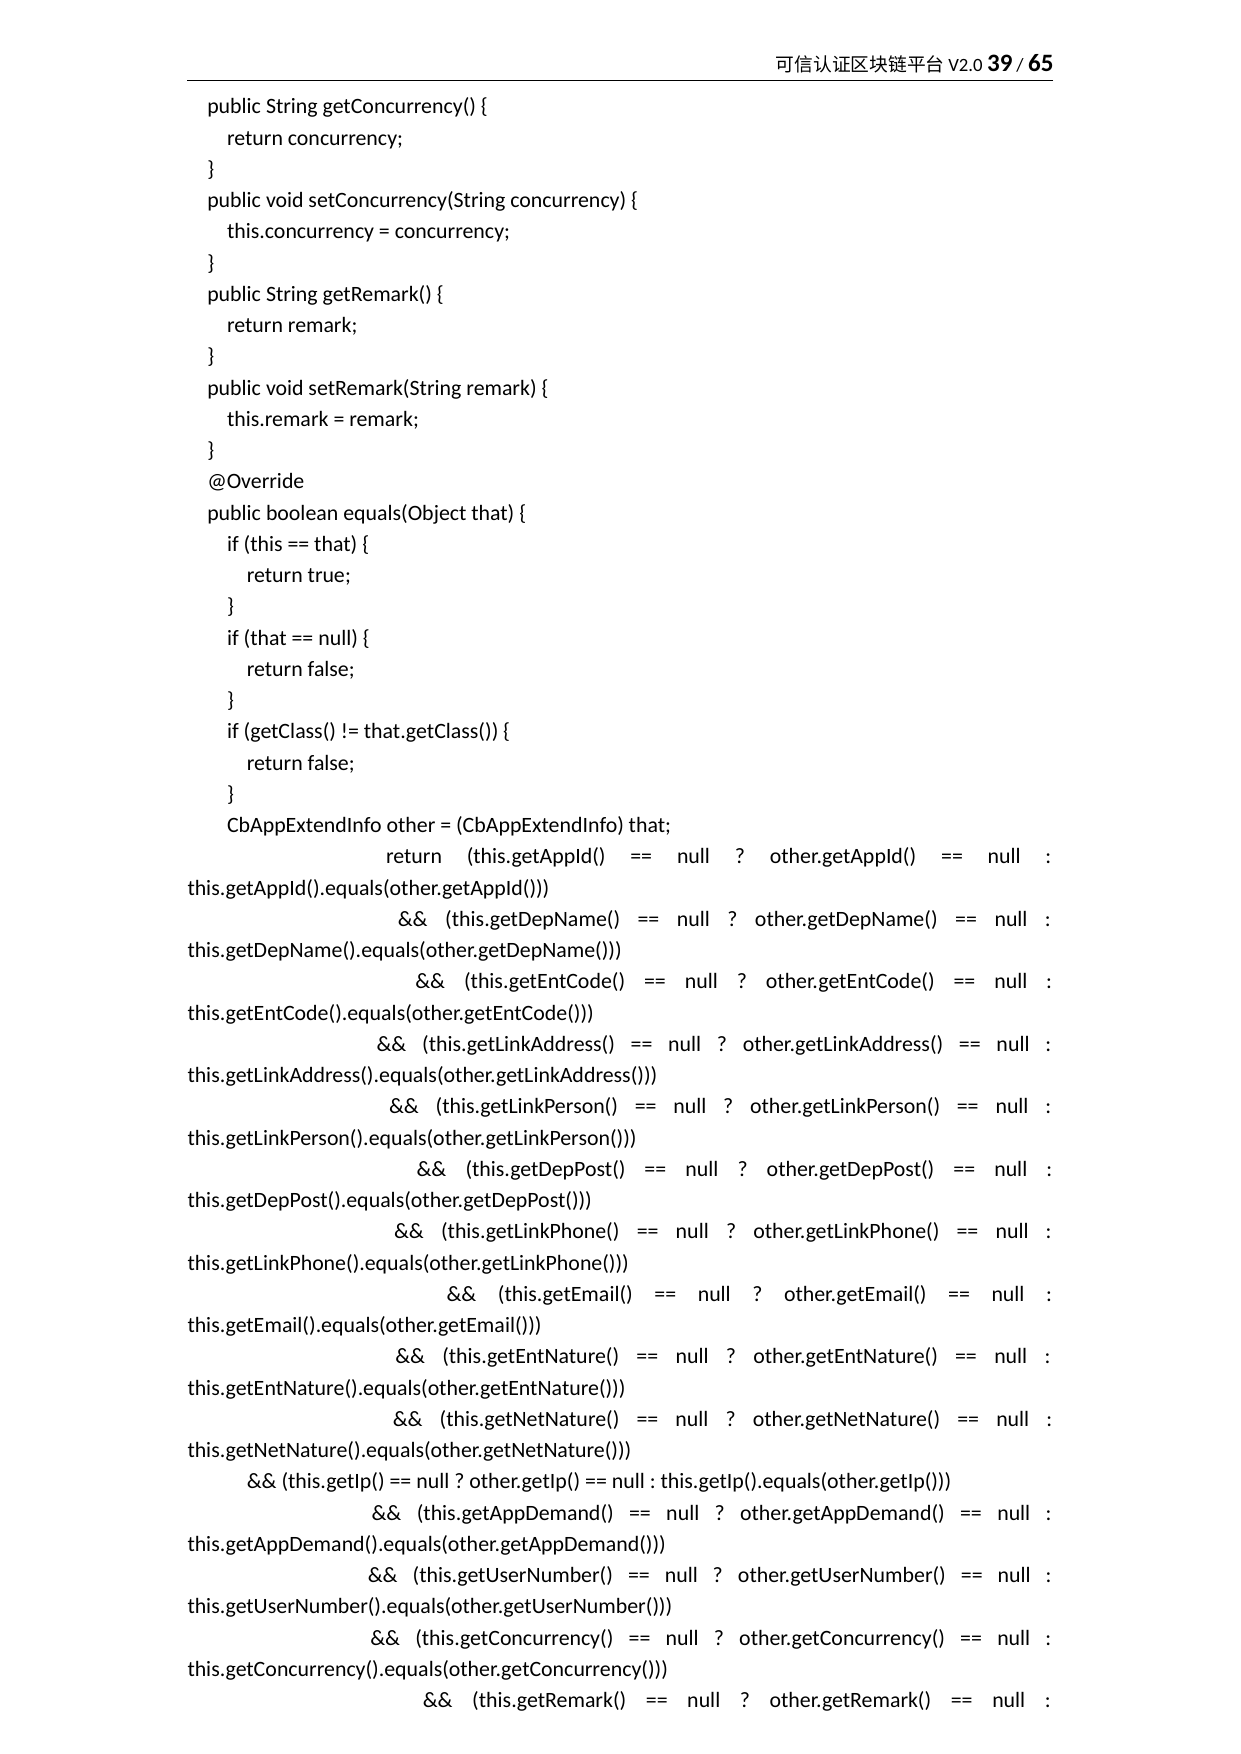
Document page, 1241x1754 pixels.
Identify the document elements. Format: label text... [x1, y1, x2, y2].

text return remark; [187, 309, 1053, 340]
text && (this.getEmail() == null ? other.getEmail() == null : this.getEmail().equals(other.getEmail())) [187, 1278, 1053, 1340]
text && (this.getDepName() == null ? other.getDepName() == null : this.getDepName().equals(other.getDepName())) [187, 903, 1053, 965]
text && (this.getIp() == null ? other.getIp() == null : this.getIp().equals(other.getIp())) [187, 1465, 1053, 1497]
text public void setRemark(String remark) { [187, 372, 1053, 403]
text CbAppExtendInfo other = (CbAppExtendInfo) that; [187, 809, 1053, 840]
text } [187, 434, 1053, 465]
text && (this.getLinkAddress() == null ? other.getLinkAddress() == null : this.getLinkAddress().equals(other.getLinkAddress())) [187, 1028, 1053, 1090]
text if (that == null) { [187, 622, 1053, 653]
text && (this.getDepPost() == null ? other.getDepPost() == null : this.getDepPost().equals(other.getDepPost())) [187, 1153, 1053, 1215]
text if (getClass() != that.getClass()) { [187, 715, 1053, 747]
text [187, 1684, 1053, 1715]
text this.concurrency = concurrency; [187, 215, 1053, 247]
text return false; [187, 747, 1053, 778]
text && (this.getAppDemand() == null ? other.getAppDemand() == null : this.getAppDemand().equals(other.getAppDemand())) [187, 1497, 1053, 1559]
text return concurrency; [187, 122, 1053, 153]
text @Override [187, 465, 1053, 497]
text return false; [187, 653, 1053, 684]
text public String getConcurrency() { [187, 90, 1053, 122]
text && (this.getConcurrency() == null ? other.getConcurrency() == null : this.getConcurrency().equals(other.getConcurrency())) [187, 1622, 1053, 1684]
text return (this.getAppId() == null ? other.getAppId() == null : this.getAppId().equals(other.getAppId())) [187, 840, 1053, 903]
text } [187, 247, 1053, 278]
text && (this.getLinkPhone() == null ? other.getLinkPhone() == null : this.getLinkPhone().equals(other.getLinkPhone())) [187, 1215, 1053, 1278]
text && (this.getLinkPerson() == null ? other.getLinkPerson() == null : this.getLinkPerson().equals(other.getLinkPerson())) [187, 1090, 1053, 1153]
text && (this.getUserNumber() == null ? other.getUserNumber() == null : this.getUserNumber().equals(other.getUserNumber())) [187, 1559, 1053, 1622]
text } [187, 684, 1053, 715]
text if (this == that) { [187, 528, 1053, 559]
text } [187, 590, 1053, 622]
text public String getRemark() { [187, 278, 1053, 309]
text && (this.getNetNature() == null ? other.getNetNature() == null : this.getNetNature().equals(other.getNetNature())) [187, 1403, 1053, 1465]
text } [187, 778, 1053, 809]
text public boolean equals(Object that) { [187, 497, 1053, 528]
text } [187, 153, 1053, 184]
text this.remark = remark; [187, 403, 1053, 434]
text } [187, 340, 1053, 372]
text return true; [187, 559, 1053, 590]
text && (this.getEntNature() == null ? other.getEntNature() == null : this.getEntNature().equals(other.getEntNature())) [187, 1340, 1053, 1403]
text && (this.getEntCode() == null ? other.getEntCode() == null : this.getEntCode().equals(other.getEntCode())) [187, 965, 1053, 1028]
text public void setConcurrency(String concurrency) { [187, 184, 1053, 215]
